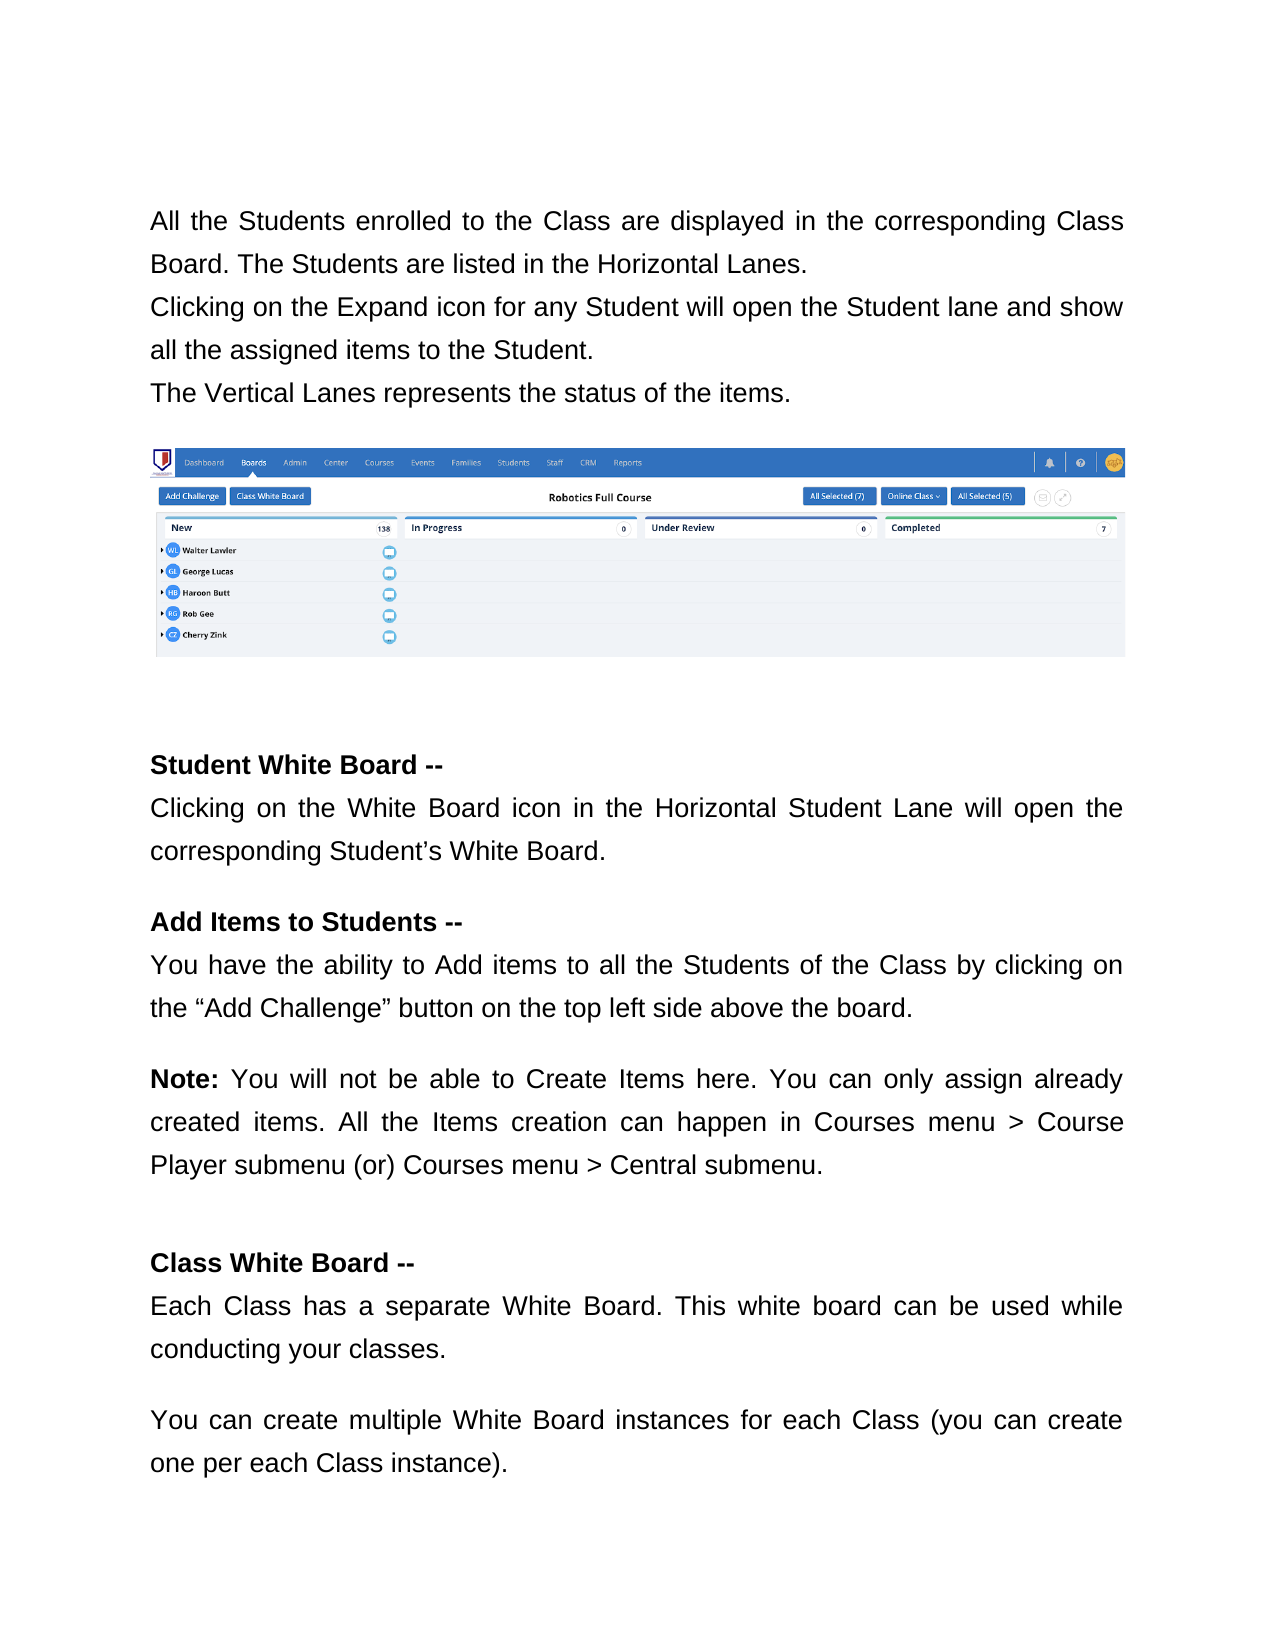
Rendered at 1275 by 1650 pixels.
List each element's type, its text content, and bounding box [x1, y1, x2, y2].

text All the Students enrolled to the Class are displayed in the corresponding Class Board. The Students are listed in the Horizontal Lanes. [150, 205, 1125, 279]
text Student White Board -- [150, 749, 1125, 780]
text Clicking on the Expand icon for any Student will open the Student lane and show all the assigned items to the Student. [150, 291, 1125, 366]
text Add Items to Students -- [150, 906, 1125, 937]
text The Vertical Lanes represents the status of the items. [150, 377, 1125, 409]
text Note: You will not be able to Create Items here. You can only assign already created items. All the Items creation can happen in Courses menu > Course Player submenu (or) Courses menu > Central submenu. [150, 1063, 1125, 1180]
text You have the ability to Add items to all the Students of the Class by clicking on the “Add Challenge” button on the top left side above the board. [150, 949, 1125, 1023]
text Class White Board -- [150, 1247, 1125, 1278]
text Clicking on the White Board icon in the Horizontal Student Lane will open the corresponding Student’s White Board. [150, 792, 1125, 866]
text You can create multiple White Board instances for each Class (you can create one per each Class instance). [150, 1404, 1125, 1478]
picture [150, 448, 1125, 657]
text Each Class has a separate White Board. This white board can be used while conducting your classes. [150, 1290, 1125, 1364]
